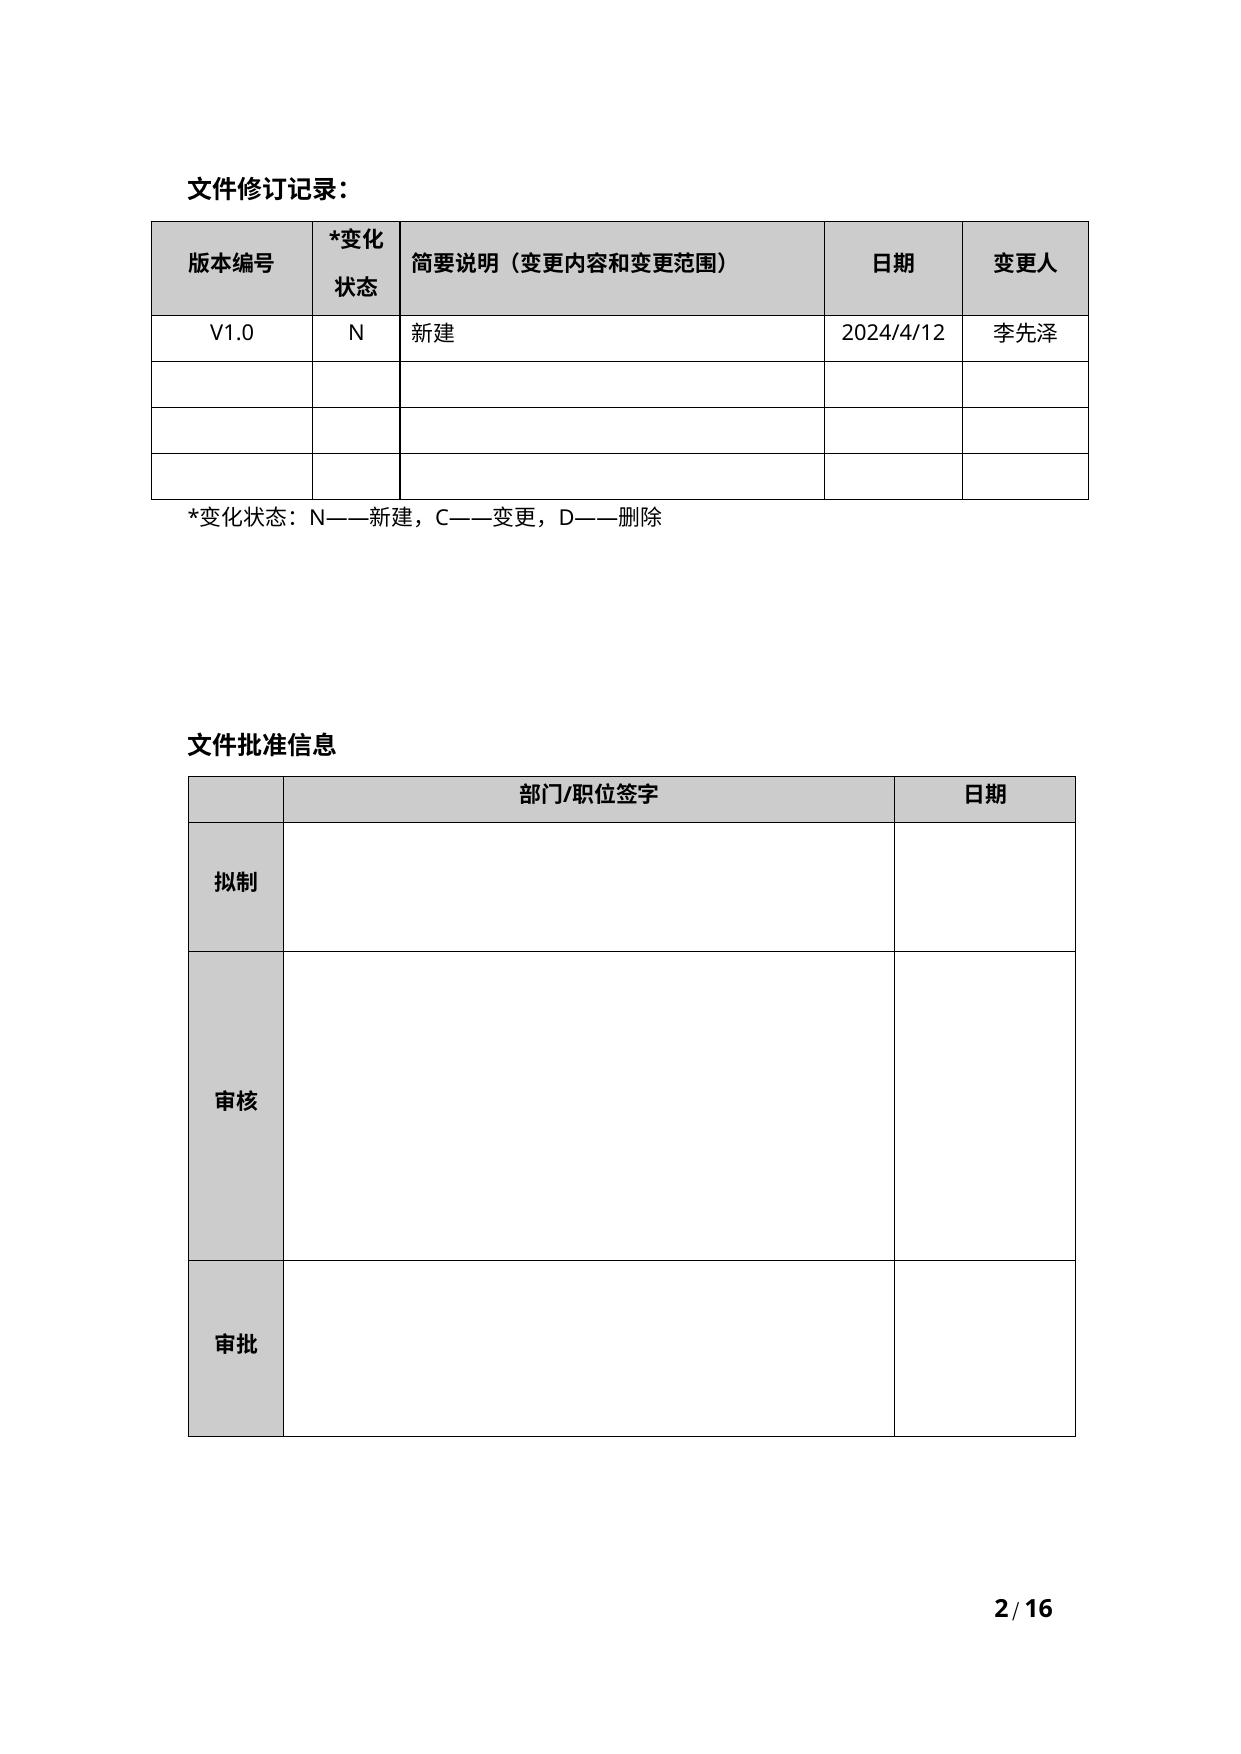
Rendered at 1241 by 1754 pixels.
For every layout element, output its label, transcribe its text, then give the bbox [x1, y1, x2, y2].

table_cell [963, 408, 1088, 453]
table_cell [401, 454, 824, 499]
table_cell 新建 [401, 316, 824, 361]
table_cell 拟制 [189, 823, 283, 951]
table_cell [895, 823, 1075, 951]
table_cell 2024/4/12 [825, 316, 962, 361]
table_cell [825, 454, 962, 499]
table_cell 审核 [189, 952, 283, 1260]
table_header *变化 状态 [313, 222, 399, 315]
table_cell [963, 362, 1088, 407]
table_header 部门/职位签字 [284, 777, 894, 822]
table_cell [152, 362, 312, 407]
table_cell [313, 408, 399, 453]
table_cell 审批 [189, 1261, 283, 1436]
table_header [189, 777, 283, 822]
text 文件修订记录： [187, 156, 1053, 221]
text 文件批准信息 [187, 711, 1053, 776]
table_cell [895, 952, 1075, 1260]
table_cell [284, 823, 894, 951]
table_header 日期 [825, 222, 962, 315]
table_cell [313, 454, 399, 499]
table_header 变更人 [963, 222, 1088, 315]
table_cell [895, 1261, 1075, 1436]
table_cell [313, 362, 399, 407]
table_cell 李先泽 [963, 316, 1088, 361]
table_header 版本编号 [152, 222, 312, 315]
table_cell [401, 408, 824, 453]
table_cell [284, 1261, 894, 1436]
table_cell [152, 408, 312, 453]
table_cell [825, 408, 962, 453]
text *变化状态：N——新建，C——变更，D——删除 [187, 500, 1053, 533]
table_cell [825, 362, 962, 407]
table_header 日期 [895, 777, 1075, 822]
table_cell [152, 454, 312, 499]
table_cell N [313, 316, 399, 361]
table_cell [963, 454, 1088, 499]
table_header 简要说明（变更内容和变更范围） [401, 222, 824, 315]
table_cell [401, 362, 824, 407]
table_cell V1.0 [152, 316, 312, 361]
table_cell [284, 952, 894, 1260]
